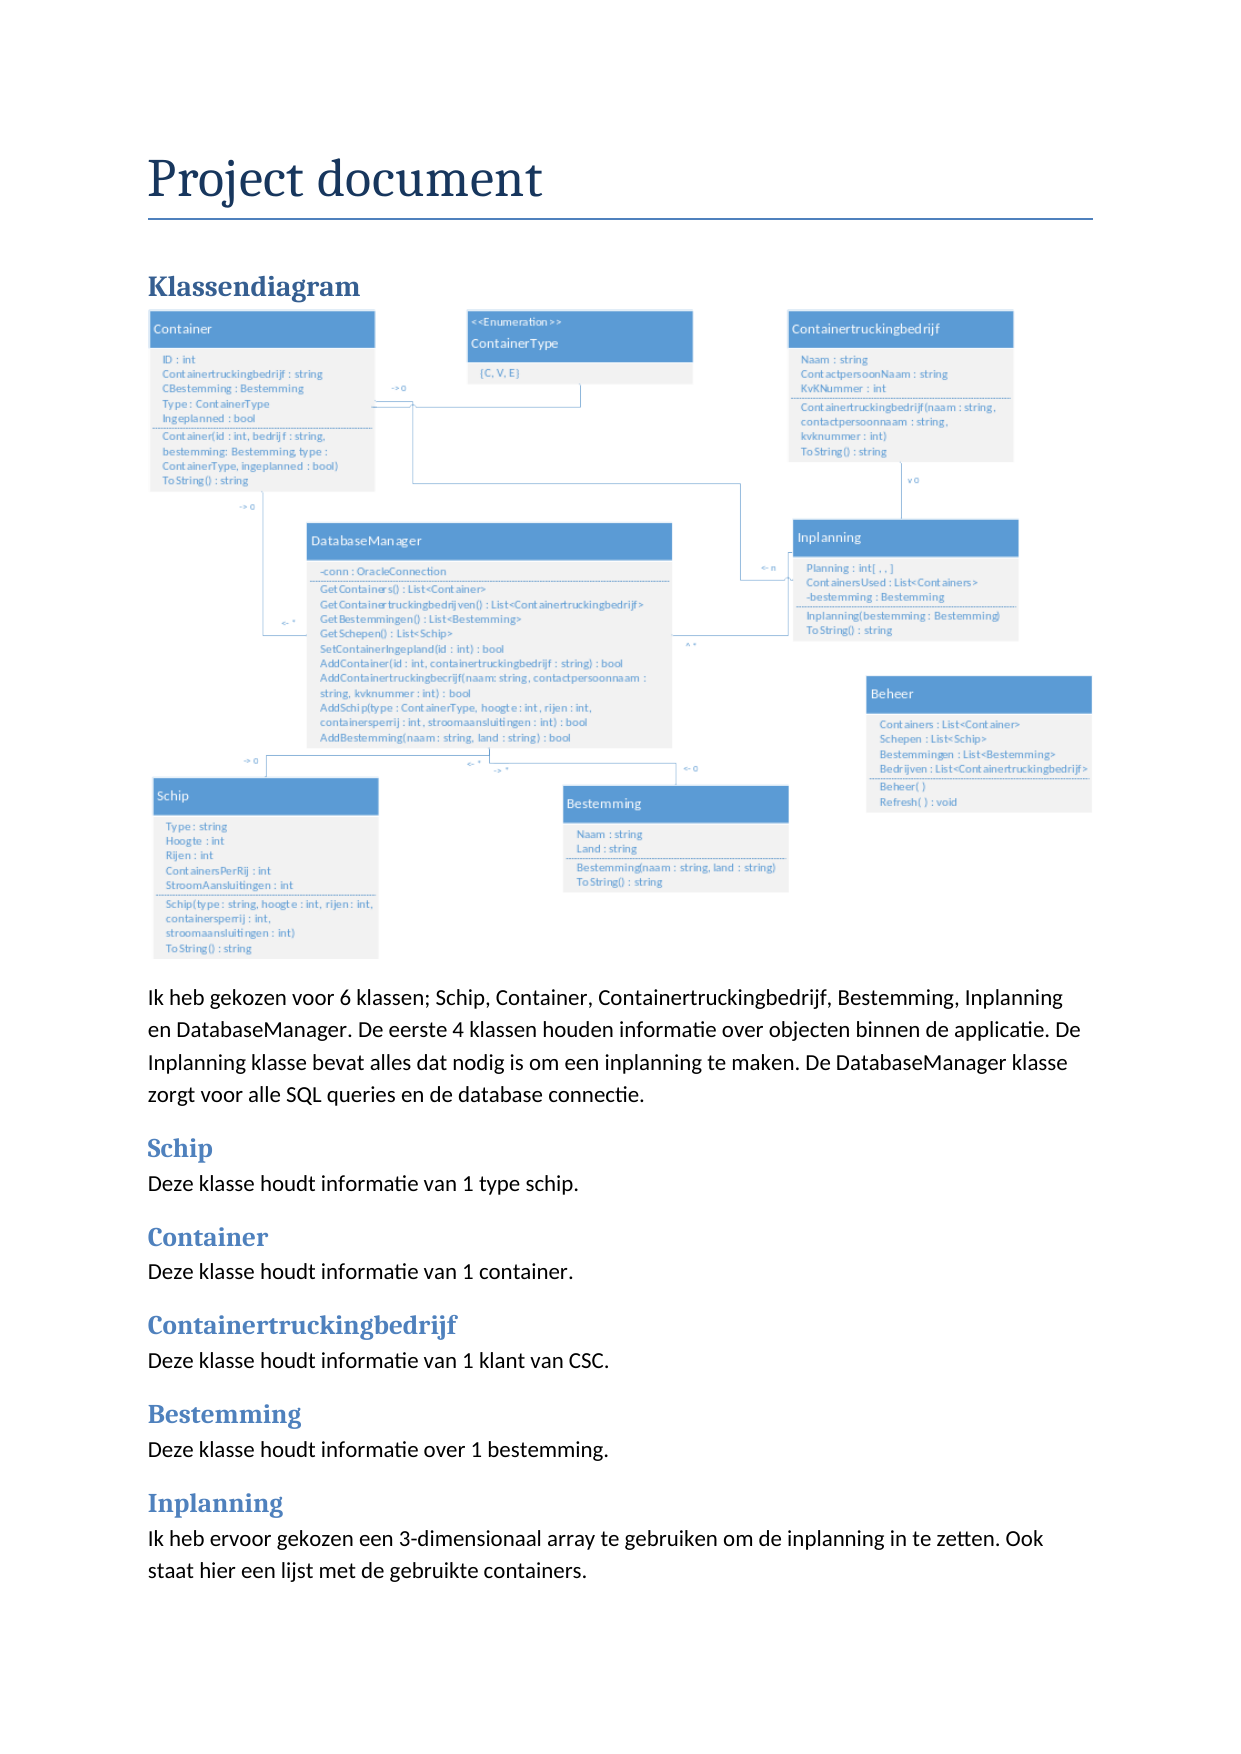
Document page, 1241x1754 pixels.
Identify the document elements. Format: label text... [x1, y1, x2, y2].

text Deze klasse houdt informatie van 1 container. [148, 1257, 1093, 1285]
subtitle Containertruckingbedrijf [148, 1310, 1093, 1342]
text Ik heb ervoor gekozen een 3-dimensionaal array te gebruiken om de inplanning in te zetten. Ook staat hier een lijst met de gebruikte containers. [148, 1524, 1093, 1584]
subtitle Bestemming [148, 1399, 1093, 1430]
subtitle Schip [148, 1133, 1093, 1164]
text Deze klasse houdt informatie over 1 bestemming. [148, 1435, 1093, 1463]
title Project document [148, 148, 1093, 218]
subtitle Container [148, 1222, 1093, 1253]
text Deze klasse houdt informatie van 1 type schip. [148, 1169, 1093, 1197]
subtitle Inplanning [148, 1488, 1093, 1519]
text Ik heb gekozen voor 6 klassen; Schip, Container, Containertruckingbedrijf, Bestemming, Inplanning en DatabaseManager. De eerste 4 klassen houden informatie over objecten binnen de applicatie. De Inplanning klasse bevat alles dat nodig is om een inplanning te maken. De DatabaseManager klasse zorgt voor alle SQL queries en de database connectie. [148, 983, 1093, 1108]
text Deze klasse houdt informatie van 1 klant van CSC. [148, 1346, 1093, 1374]
subtitle Klassendiagram [148, 270, 1093, 304]
